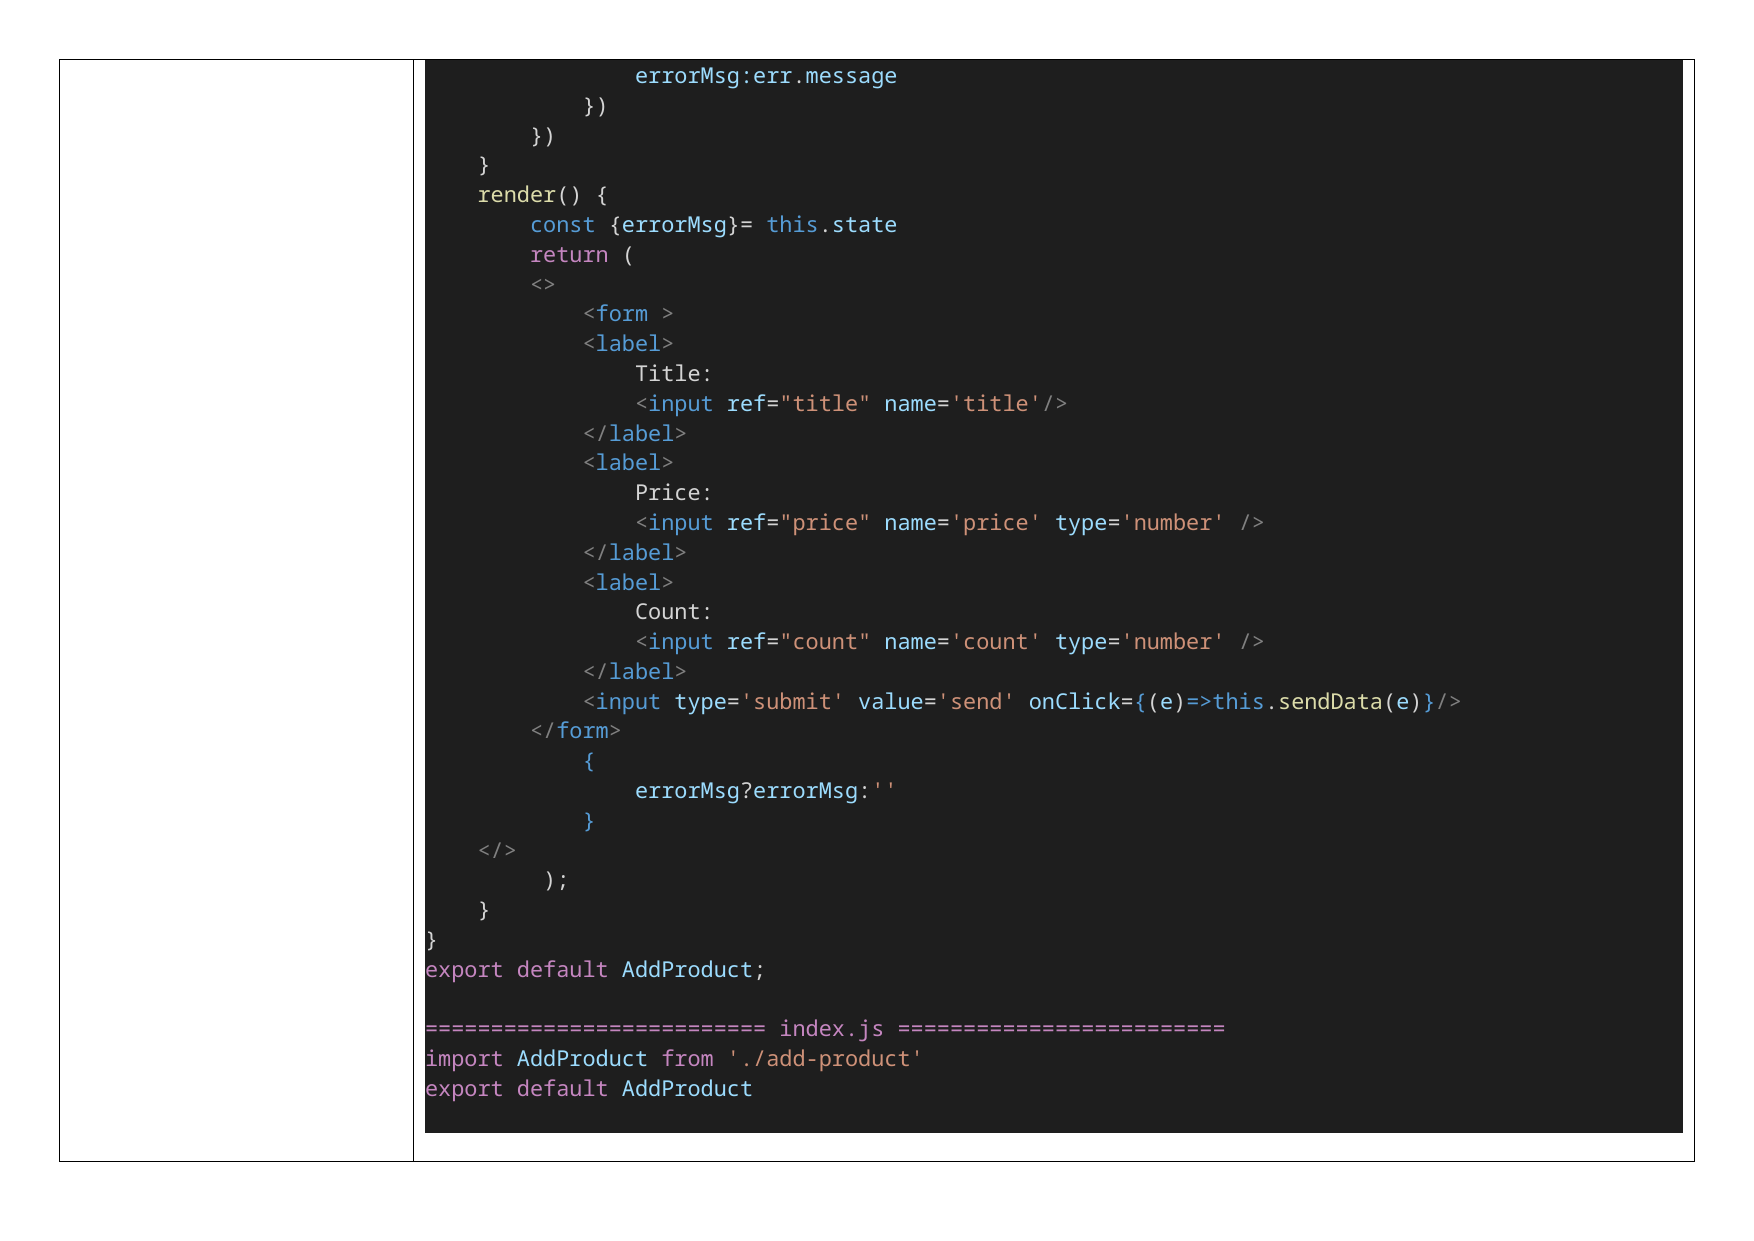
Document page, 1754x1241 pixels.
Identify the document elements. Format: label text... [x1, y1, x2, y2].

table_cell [60, 60, 413, 1161]
